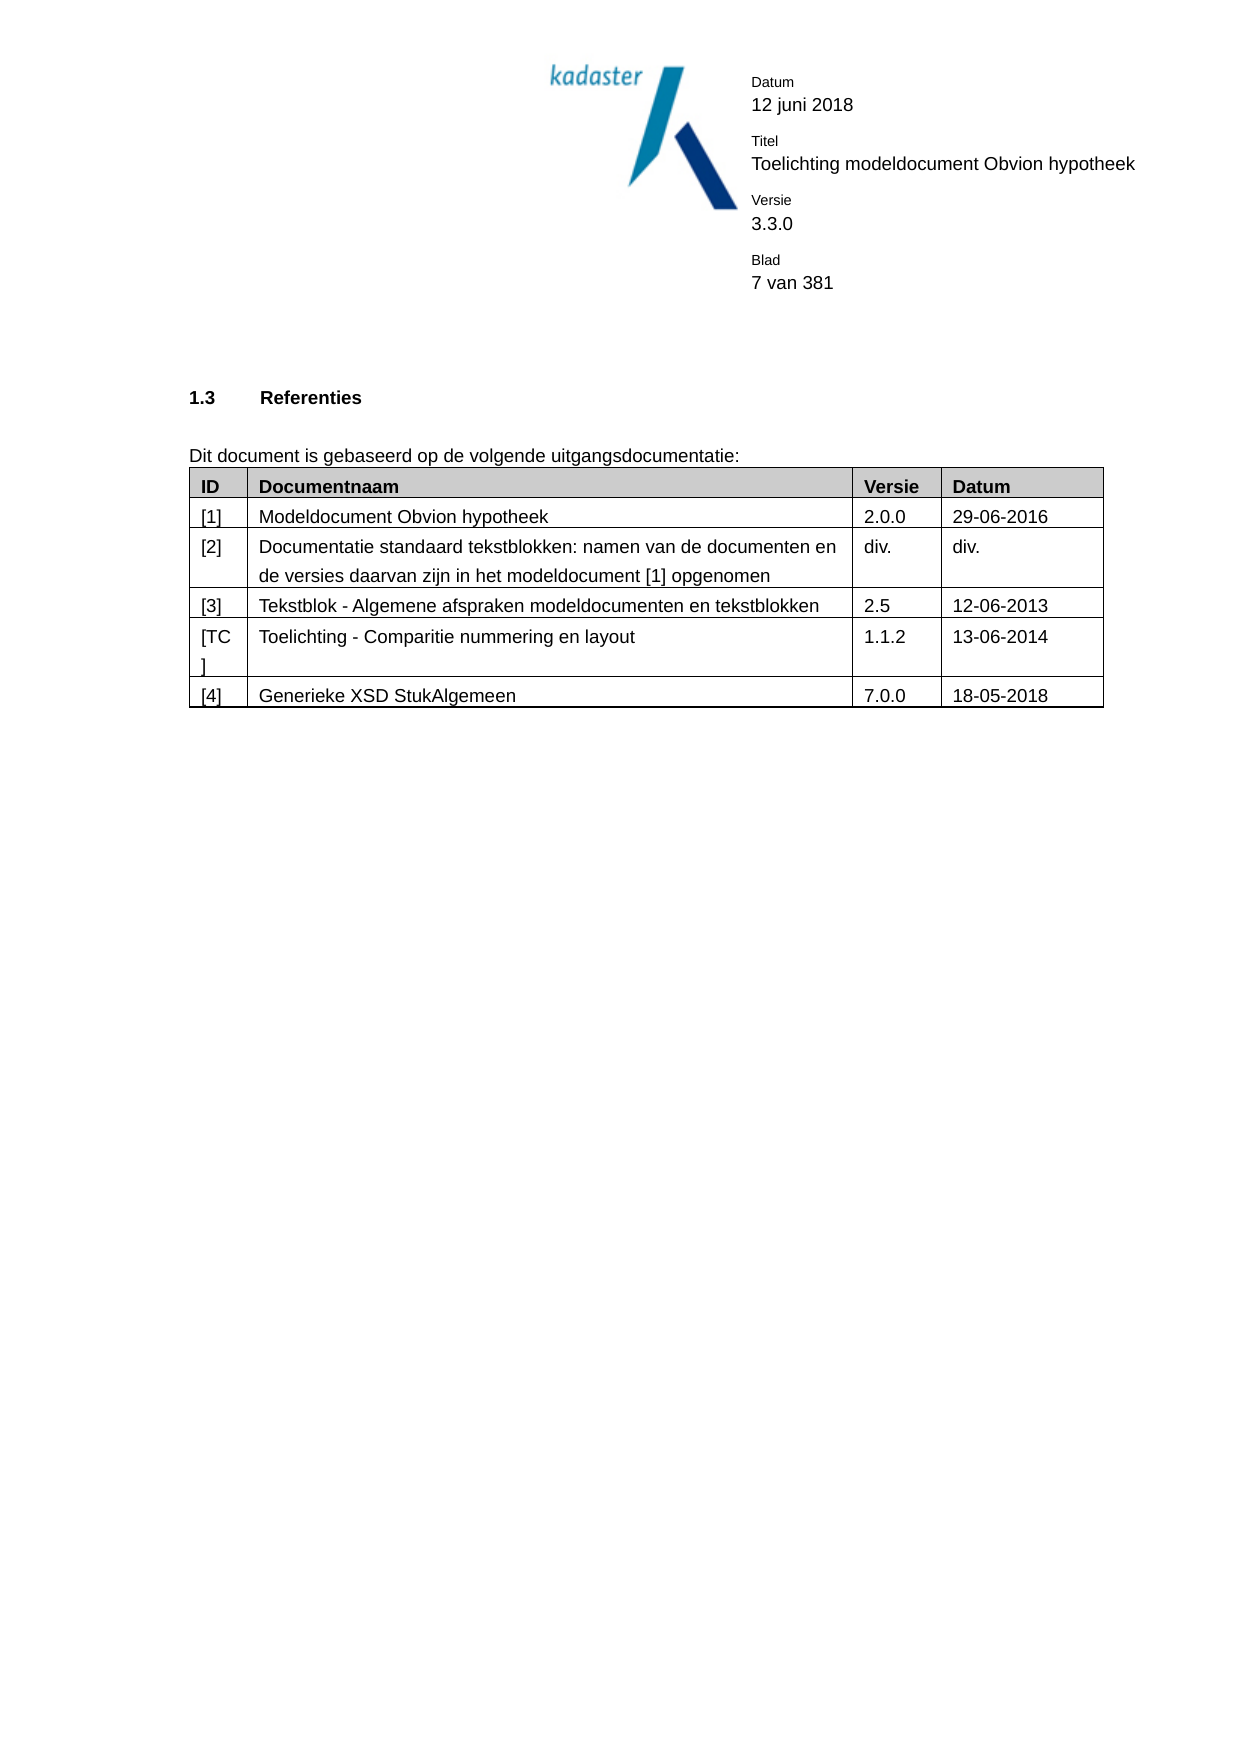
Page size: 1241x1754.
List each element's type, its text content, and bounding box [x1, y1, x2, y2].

table_cell [1] [190, 498, 247, 527]
table_cell Toelichting - Comparitie nummering en layout [248, 618, 852, 676]
text Dit document is gebaseerd op de volgende uitgangsdocumentatie: [189, 438, 1104, 467]
table_cell [TC] [190, 618, 247, 676]
table_cell 18-05-2018 [942, 677, 1103, 706]
table_cell Documentatie standaard tekstblokken: namen van de documenten en de versies daarvan zijn in het modeldocument [1] opgenomen [248, 528, 852, 587]
table_cell 7.0.0 [853, 677, 941, 706]
table_header Datum [942, 468, 1103, 497]
table_header ID [190, 468, 247, 497]
table_cell 13-06-2014 [942, 618, 1103, 676]
table_cell div. [942, 528, 1103, 587]
table_cell 29-06-2016 [942, 498, 1103, 527]
table_cell div. [853, 528, 941, 587]
table_cell 2.0.0 [853, 498, 941, 527]
table_cell 12-06-2013 [942, 588, 1103, 617]
table_cell [2] [190, 528, 247, 587]
table_header Documentnaam [248, 468, 852, 497]
table_cell Tekstblok - Algemene afspraken modeldocumenten en tekstblokken [248, 588, 852, 617]
table_cell [3] [190, 588, 247, 617]
table_cell 1.1.2 [853, 618, 941, 676]
picture [533, 42, 753, 226]
subtitle Referenties [189, 379, 1104, 408]
table_cell Generieke XSD StukAlgemeen [248, 677, 852, 706]
table_cell [4] [190, 677, 247, 706]
table_cell 2.5 [853, 588, 941, 617]
table_header Versie [853, 468, 941, 497]
table_cell Modeldocument Obvion hypotheek [248, 498, 852, 527]
